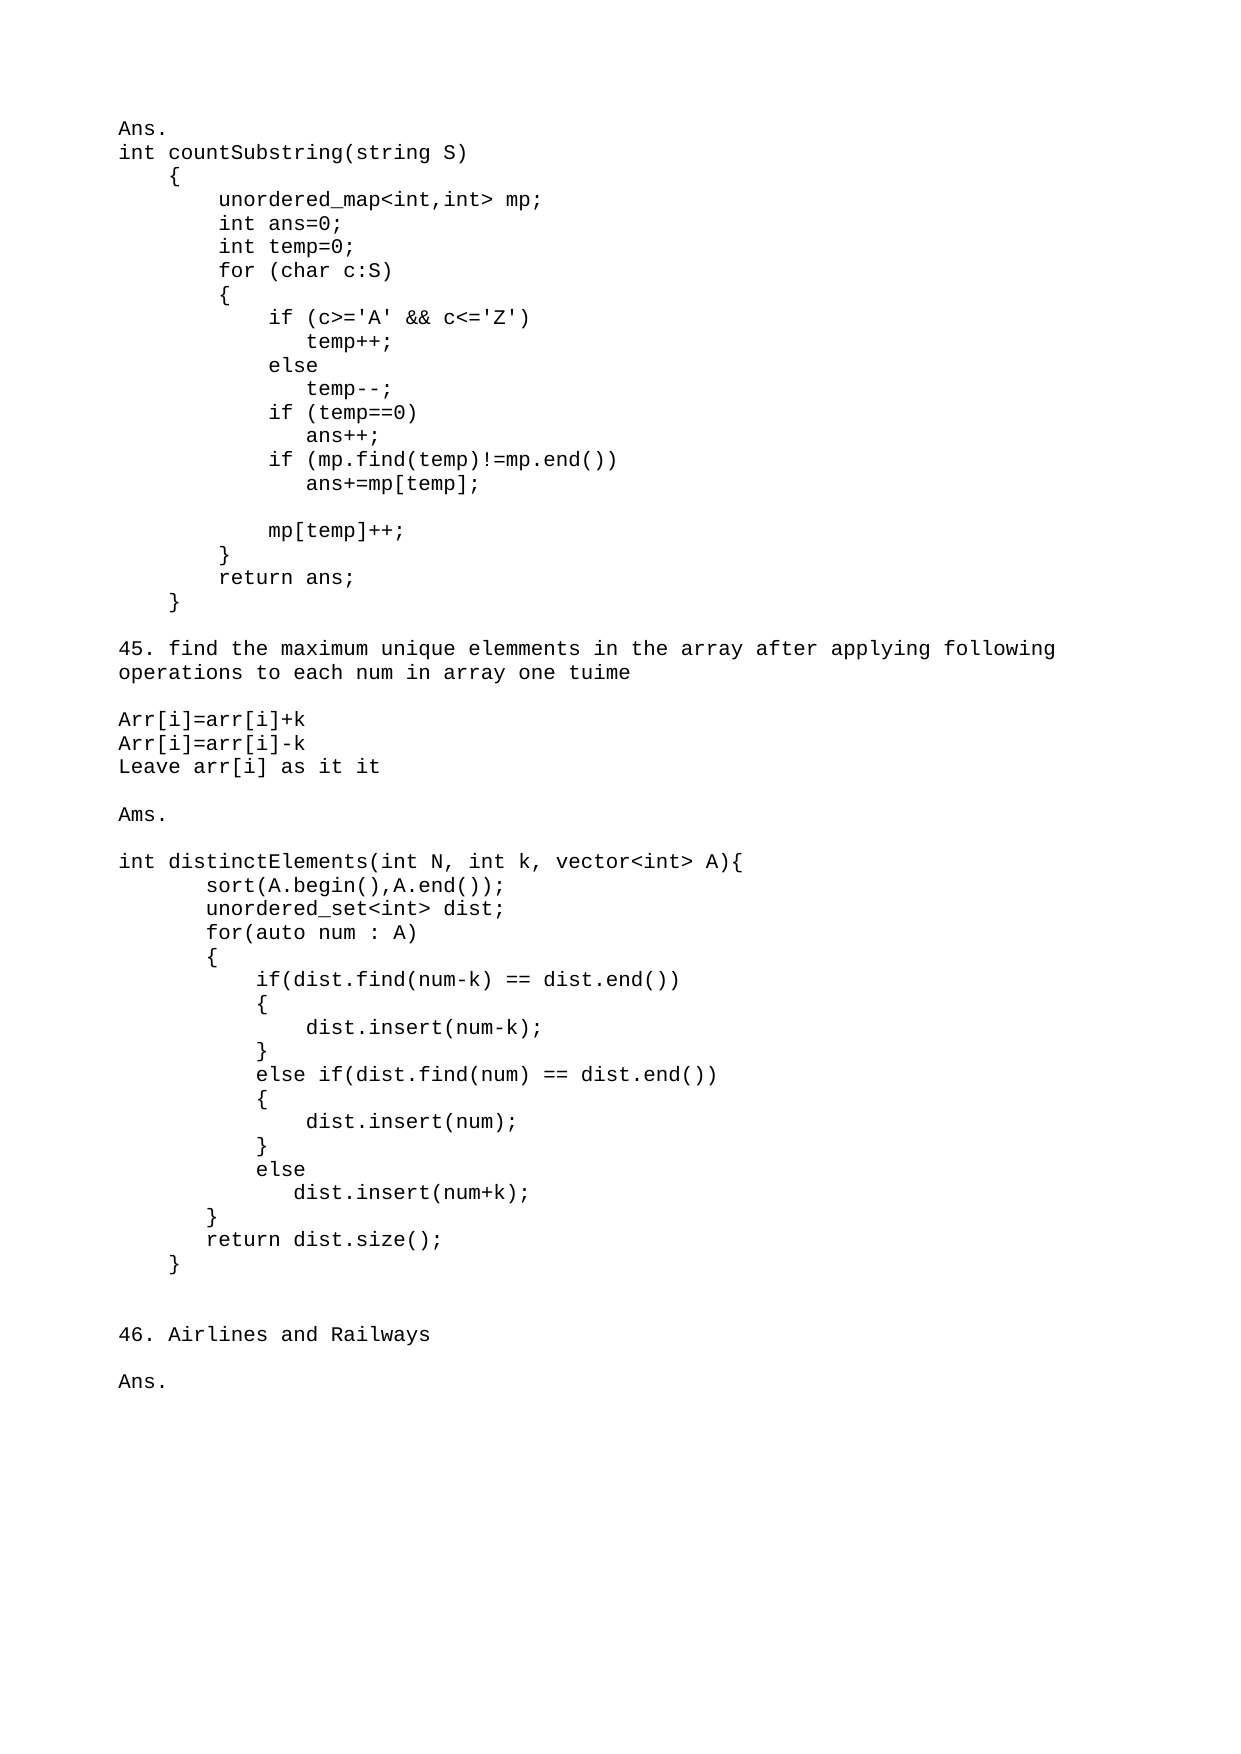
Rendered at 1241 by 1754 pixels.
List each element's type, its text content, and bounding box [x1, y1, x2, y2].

text temp--; [118, 378, 1122, 402]
text } [118, 1040, 1122, 1064]
text } [118, 1206, 1122, 1229]
text Ans. [118, 118, 1122, 142]
text dist.insert(num+k); [118, 1182, 1122, 1206]
text Arr[i]=arr[i]+k [118, 709, 1122, 733]
text for (char c:S) [118, 260, 1122, 284]
text int temp=0; [118, 236, 1122, 260]
text temp++; [118, 331, 1122, 354]
text Ans. [118, 1371, 1122, 1395]
text { [118, 993, 1122, 1017]
text sort(A.begin(),A.end()); [118, 875, 1122, 898]
text unordered_map<int,int> mp; [118, 189, 1122, 213]
text mp[temp]++; [118, 520, 1122, 544]
text return ans; [118, 567, 1122, 591]
text return dist.size(); [118, 1229, 1122, 1253]
text if(dist.find(num-k) == dist.end()) [118, 969, 1122, 993]
text Leave arr[i] as it it [118, 757, 1122, 780]
text Ams. [118, 804, 1122, 827]
text for(auto num : A) [118, 922, 1122, 946]
text int ans=0; [118, 213, 1122, 236]
text Arr[i]=arr[i]-k [118, 733, 1122, 757]
text if (c>='A' && c<='Z') [118, 307, 1122, 331]
text } [118, 1253, 1122, 1277]
text } [118, 591, 1122, 615]
text else [118, 354, 1122, 378]
text { [118, 165, 1122, 189]
text } [118, 1135, 1122, 1158]
text ans+=mp[temp]; [118, 473, 1122, 496]
text { [118, 946, 1122, 969]
text dist.insert(num-k); [118, 1017, 1122, 1040]
text dist.insert(num); [118, 1111, 1122, 1135]
text int countSubstring(string S) [118, 142, 1122, 165]
text { [118, 1088, 1122, 1111]
text ans++; [118, 426, 1122, 449]
text else if(dist.find(num) == dist.end()) [118, 1064, 1122, 1088]
text { [118, 284, 1122, 307]
text 45. find the maximum unique elemments in the array after applying following operations to each num in array one tuime [118, 638, 1122, 686]
text if (mp.find(temp)!=mp.end()) [118, 449, 1122, 473]
text unordered_set<int> dist; [118, 898, 1122, 922]
text 46. Airlines and Railways [118, 1324, 1122, 1348]
text int distinctElements(int N, int k, vector<int> A){ [118, 851, 1122, 875]
text else [118, 1158, 1122, 1182]
text if (temp==0) [118, 402, 1122, 426]
text } [118, 544, 1122, 567]
